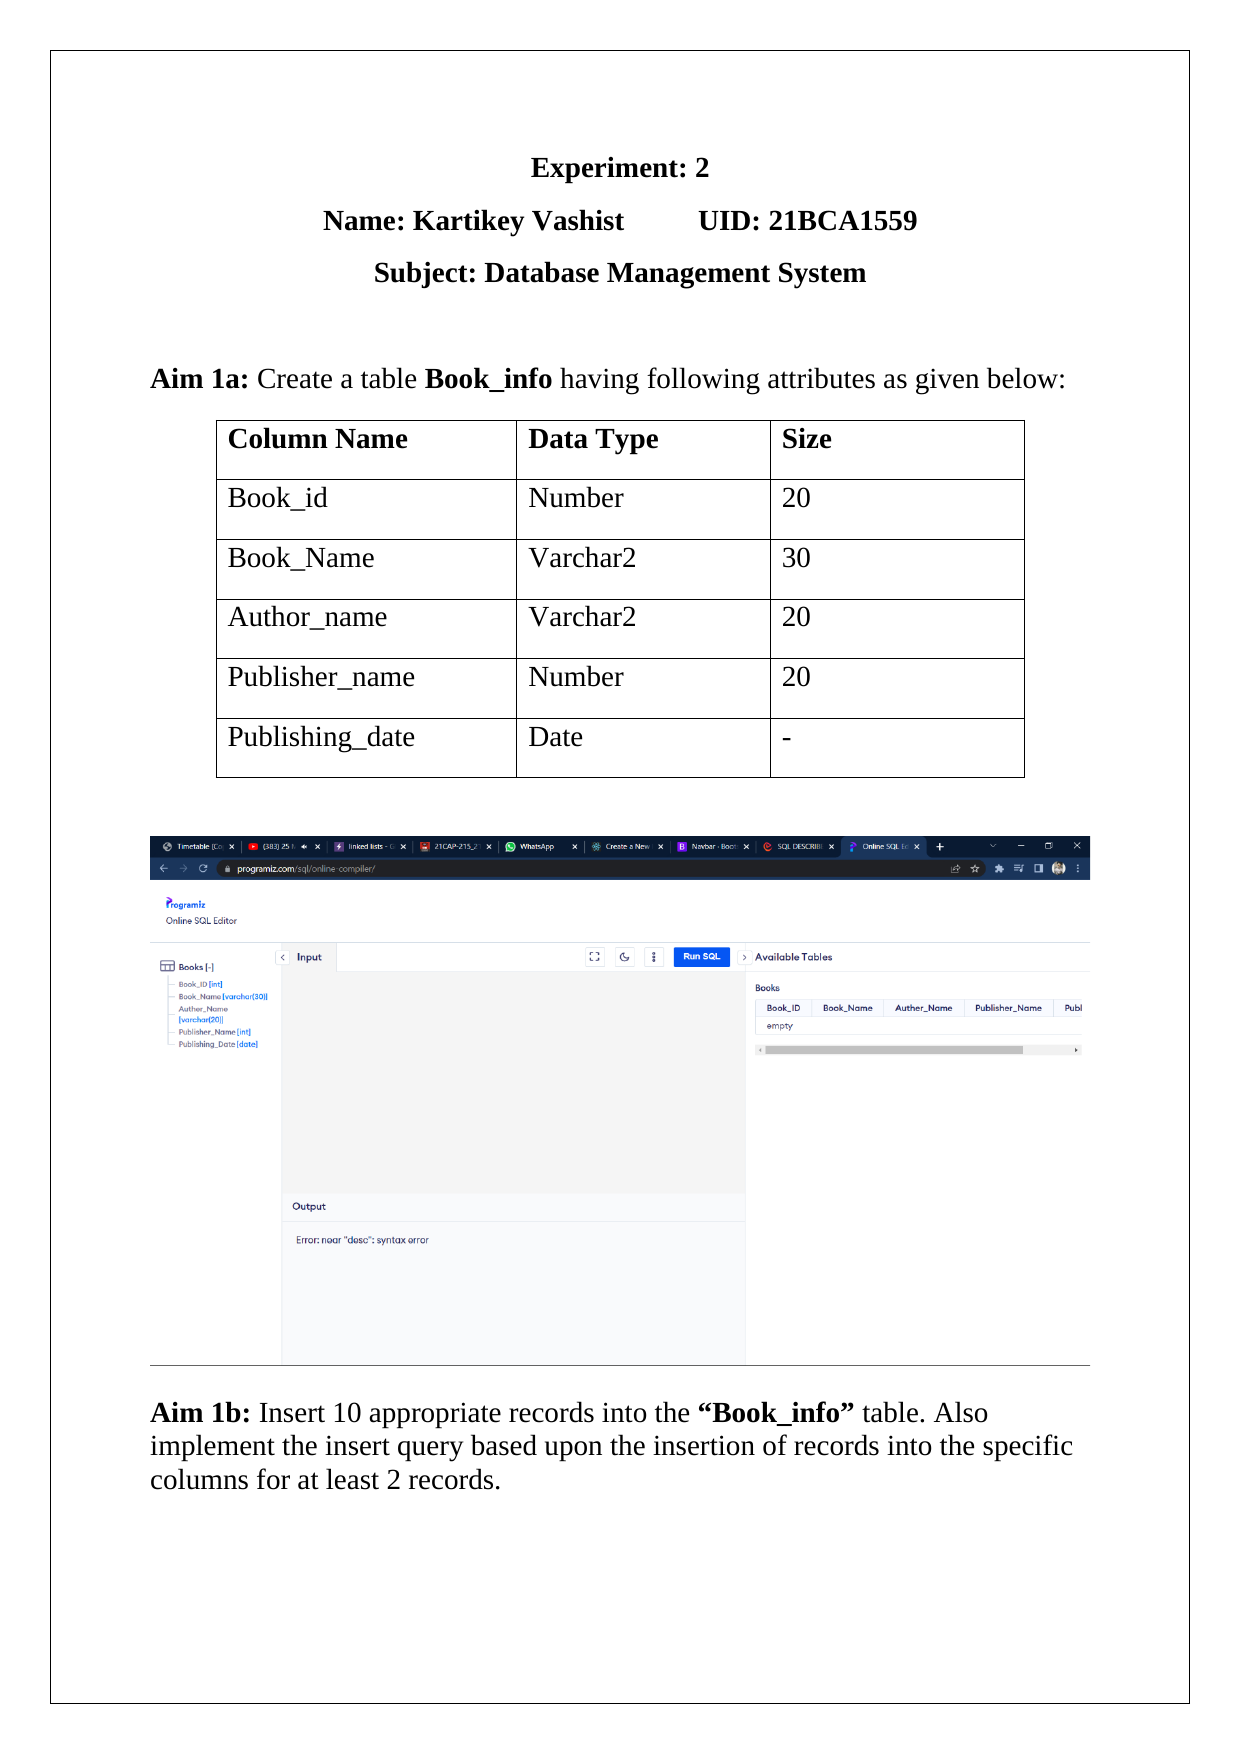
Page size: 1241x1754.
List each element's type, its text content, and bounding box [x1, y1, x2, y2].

subtitle Aim 1b: Insert 10 appropriate records into the “Book_info” table. Also implement the insert query based upon the insertion of records into the specific columns for at least 2 records. [150, 1395, 1090, 1496]
picture [150, 836, 1091, 1366]
table_cell Book_Name [217, 540, 516, 598]
table_header Data Type [517, 421, 770, 479]
table_cell - [771, 719, 1024, 777]
subtitle Aim 1a: Create a table Book_info having following attributes as given below: [150, 361, 1090, 395]
table_header Size [771, 421, 1024, 479]
text Subject: Database Management System [150, 256, 1090, 289]
table_cell Number [517, 659, 770, 718]
table_cell Book_id [217, 480, 516, 539]
table_cell 20 [771, 480, 1024, 539]
table_cell Publisher_name [217, 659, 516, 718]
table_cell Number [517, 480, 770, 539]
table_cell 20 [771, 600, 1024, 658]
table_cell Varchar2 [517, 600, 770, 658]
table_header Column Name [217, 421, 516, 479]
table_cell Varchar2 [517, 540, 770, 598]
table_cell 30 [771, 540, 1024, 598]
text Name: Kartikey Vashist UID: 21BCA1559 [150, 203, 1090, 236]
table_cell Date [517, 719, 770, 777]
text Experiment: 2 [150, 150, 1090, 183]
table_cell Publishing_date [217, 719, 516, 777]
table_cell Author_name [217, 600, 516, 658]
table_cell 20 [771, 659, 1024, 718]
